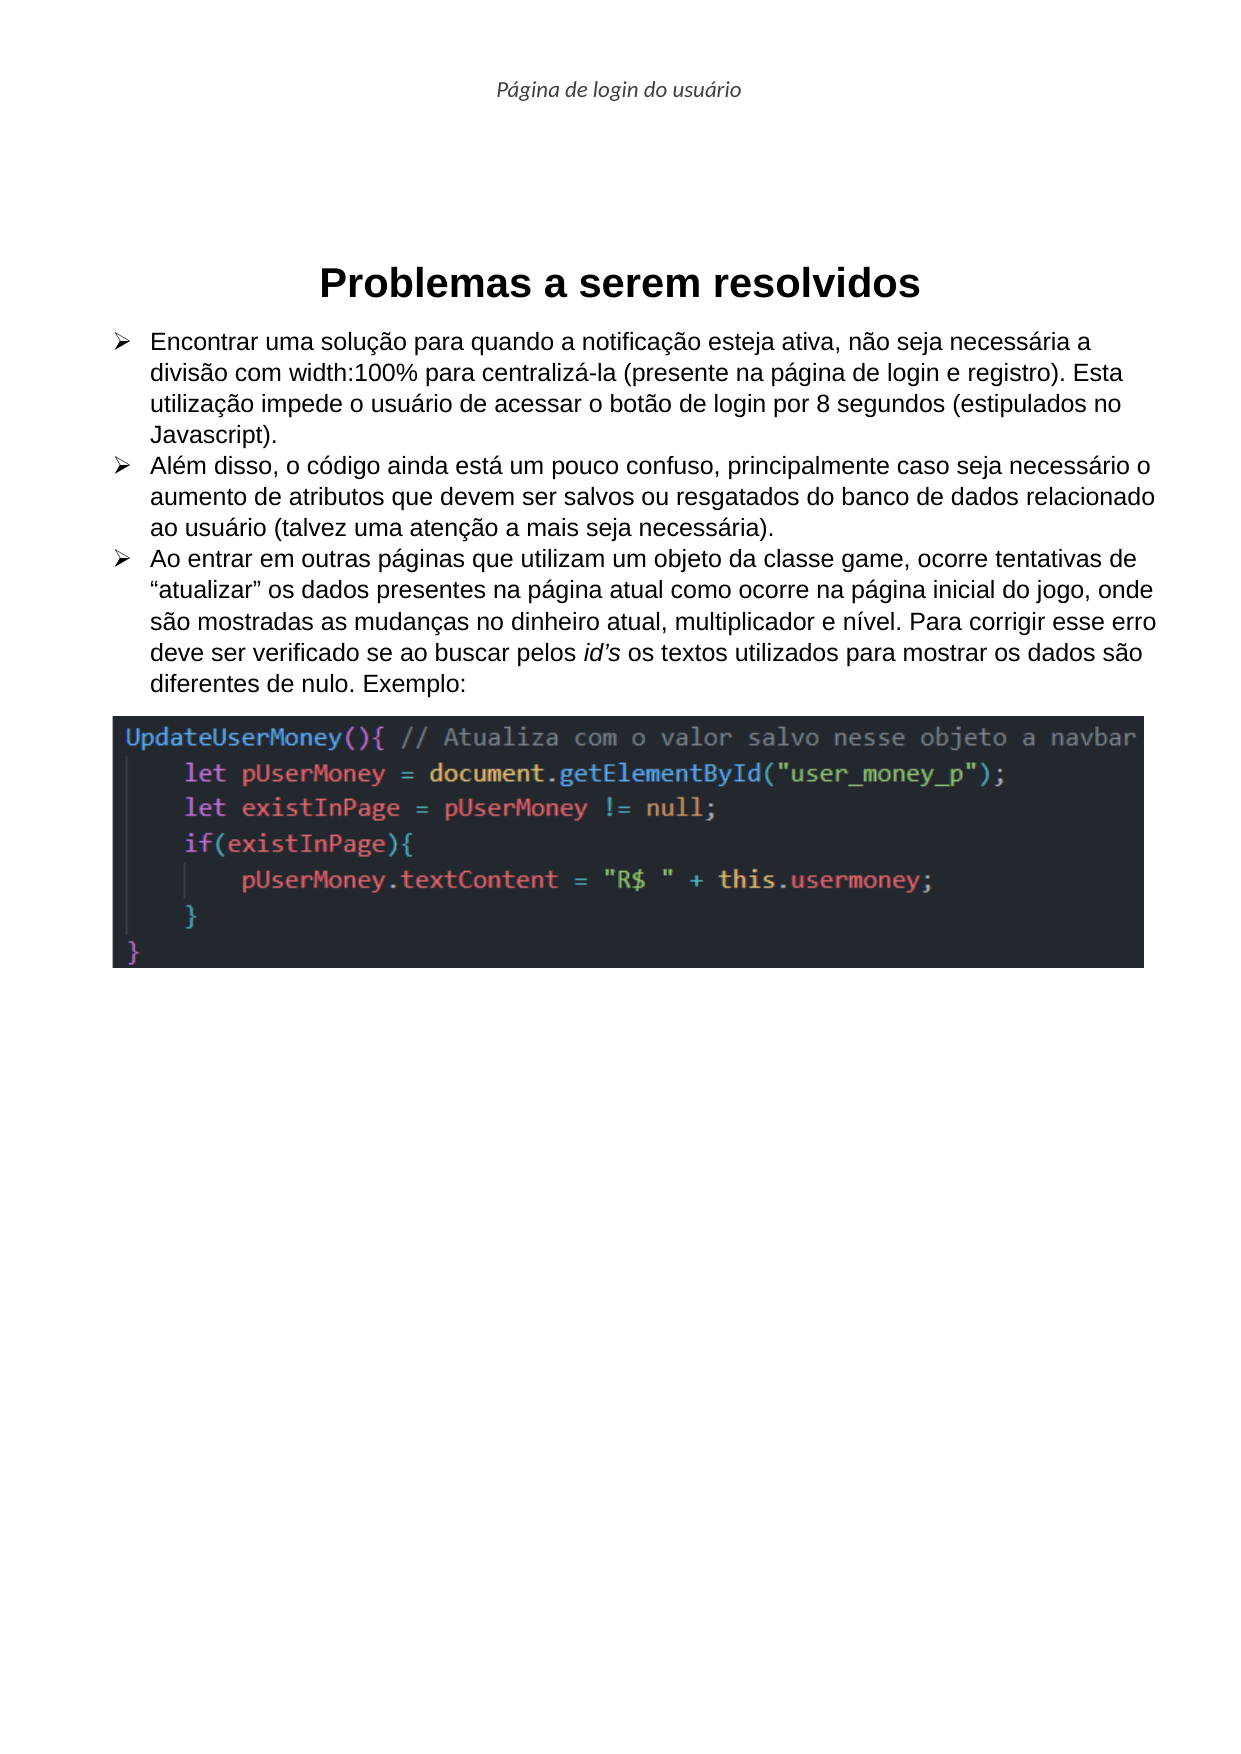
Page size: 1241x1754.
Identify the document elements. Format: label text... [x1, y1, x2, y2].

picture [112, 716, 1144, 968]
list Ao entrar em outras páginas que utilizam um objeto da classe game, ocorre tentativas de “atualizar” os dados presentes na página atual como ocorre na página inicial do jogo, onde são mostradas as mudanças no dinheiro atual, multiplicador e nível. Para corrigir esse erro deve ser verificado se ao buscar pelos id’s os textos utilizados para mostrar os dados são diferentes de nulo. Exemplo: [112, 544, 1165, 697]
text Problemas a serem resolvidos [75, 258, 1165, 306]
list Encontrar uma solução para quando a notificação esteja ativa, não seja necessária a divisão com width:100% para centralizá-la (presente na página de login e registro). Esta utilização impede o usuário de acessar o botão de login por 8 segundos (estipulados no Javascript). [112, 327, 1165, 449]
text Página de login do usuário [165, 75, 1075, 103]
list Além disso, o código ainda está um pouco confuso, principalmente caso seja necessário o aumento de atributos que devem ser salvos ou resgatados do banco de dados relacionado ao usuário (talvez uma atenção a mais seja necessária). [112, 451, 1165, 542]
